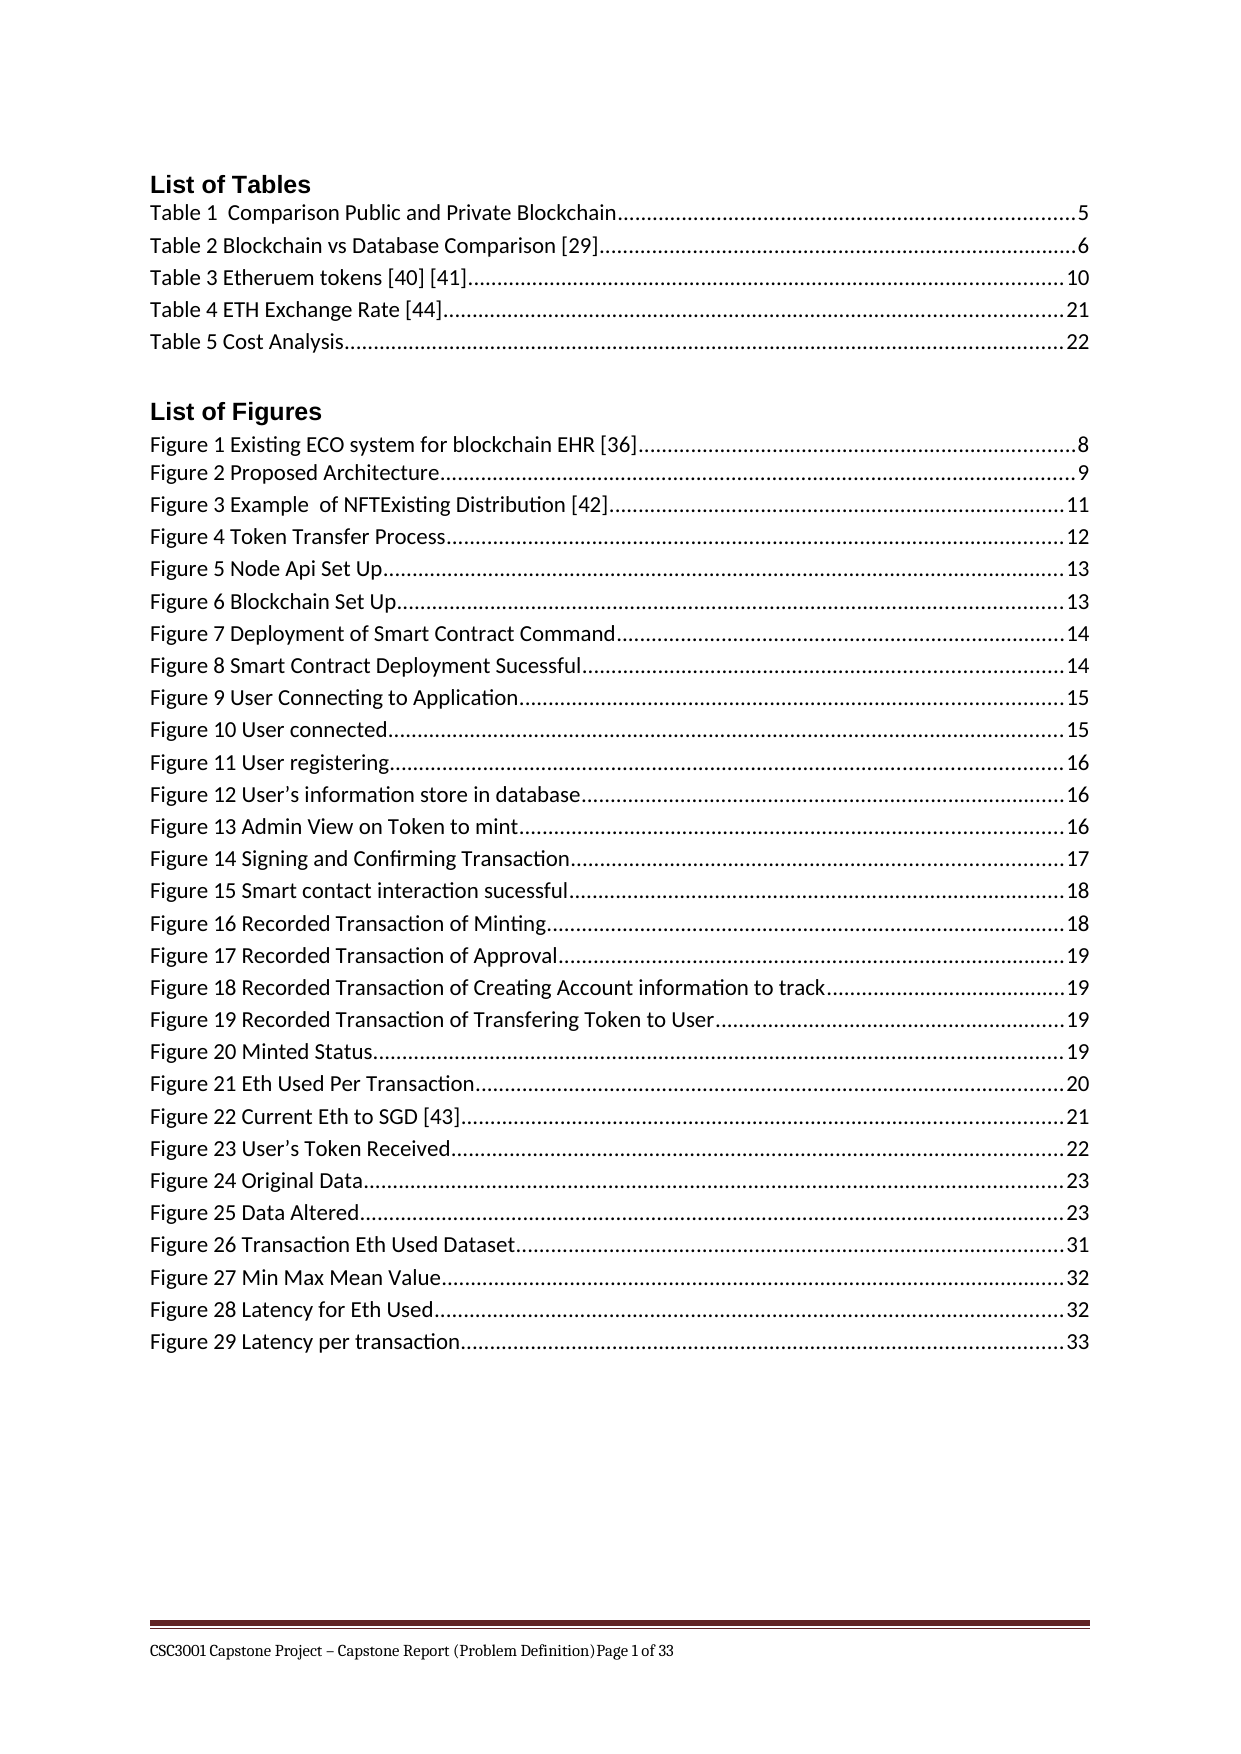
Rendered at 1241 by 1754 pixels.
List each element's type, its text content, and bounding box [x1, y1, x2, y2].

text Figure 22 Current Eth to SGD [43] 21 [150, 1102, 1090, 1130]
text Figure 9 User Connecting to Application 15 [150, 683, 1090, 711]
text Figure 29 Latency per transaction 33 [150, 1327, 1090, 1355]
text Figure 10 User connected 15 [150, 716, 1090, 743]
text Figure 21 Eth Used Per Transaction 20 [150, 1069, 1090, 1098]
text Figure 19 Recorded Transaction of Transfering Token to User 19 [150, 1005, 1090, 1033]
text Figure 2 Proposed Architecture 9 [150, 458, 1090, 486]
text Figure 3 Example of NFTExisting Distribution [42] 11 [150, 490, 1090, 518]
text Figure 25 Data Altered 23 [150, 1198, 1090, 1226]
text Table 1 Comparison Public and Private Blockchain 5 [150, 198, 1090, 227]
text Figure 23 User’s Token Received 22 [150, 1134, 1090, 1162]
text Table 5 Cost Analysis 22 [150, 327, 1090, 355]
text Figure 26 Transaction Eth Used Dataset 31 [150, 1231, 1090, 1258]
text Figure 15 Smart contact interaction sucessful 18 [150, 876, 1090, 904]
text Figure 17 Recorded Transaction of Approval 19 [150, 941, 1090, 969]
text Figure 5 Node Api Set Up 13 [150, 554, 1090, 583]
text Figure 27 Min Max Mean Value 32 [150, 1263, 1090, 1291]
text Figure 7 Deployment of Smart Contract Command 14 [150, 619, 1090, 647]
text Table 2 Blockchain vs Database Comparison [29] 6 [150, 231, 1090, 259]
text Figure 12 User’s information store in database 16 [150, 780, 1090, 808]
text Figure 24 Original Data 23 [150, 1166, 1090, 1194]
text Figure 1 Existing ECO system for blockchain EHR [36] 8 [150, 430, 1090, 458]
text Figure 16 Recorded Transaction of Minting 18 [150, 909, 1090, 937]
text Figure 11 User registering 16 [150, 748, 1090, 776]
text Figure 13 Admin View on Token to mint 16 [150, 812, 1090, 840]
text Table 3 Etheruem tokens [40] [41] 10 [150, 263, 1090, 291]
text Figure 28 Latency for Eth Used 32 [150, 1295, 1090, 1323]
text Figure 6 Blockchain Set Up 13 [150, 587, 1090, 615]
text Figure 20 Minted Status 19 [150, 1037, 1090, 1065]
text Figure 14 Signing and Confirming Transaction 17 [150, 844, 1090, 872]
text Figure 8 Smart Contract Deployment Sucessful 14 [150, 651, 1090, 679]
text Figure 4 Token Transfer Process 12 [150, 522, 1090, 550]
text Table 4 ETH Exchange Rate [44] 21 [150, 295, 1090, 323]
text Figure 18 Recorded Transaction of Creating Account information to track 19 [150, 973, 1090, 1001]
subtitle List of Figures [150, 397, 1090, 426]
subtitle List of Tables [150, 170, 1090, 198]
